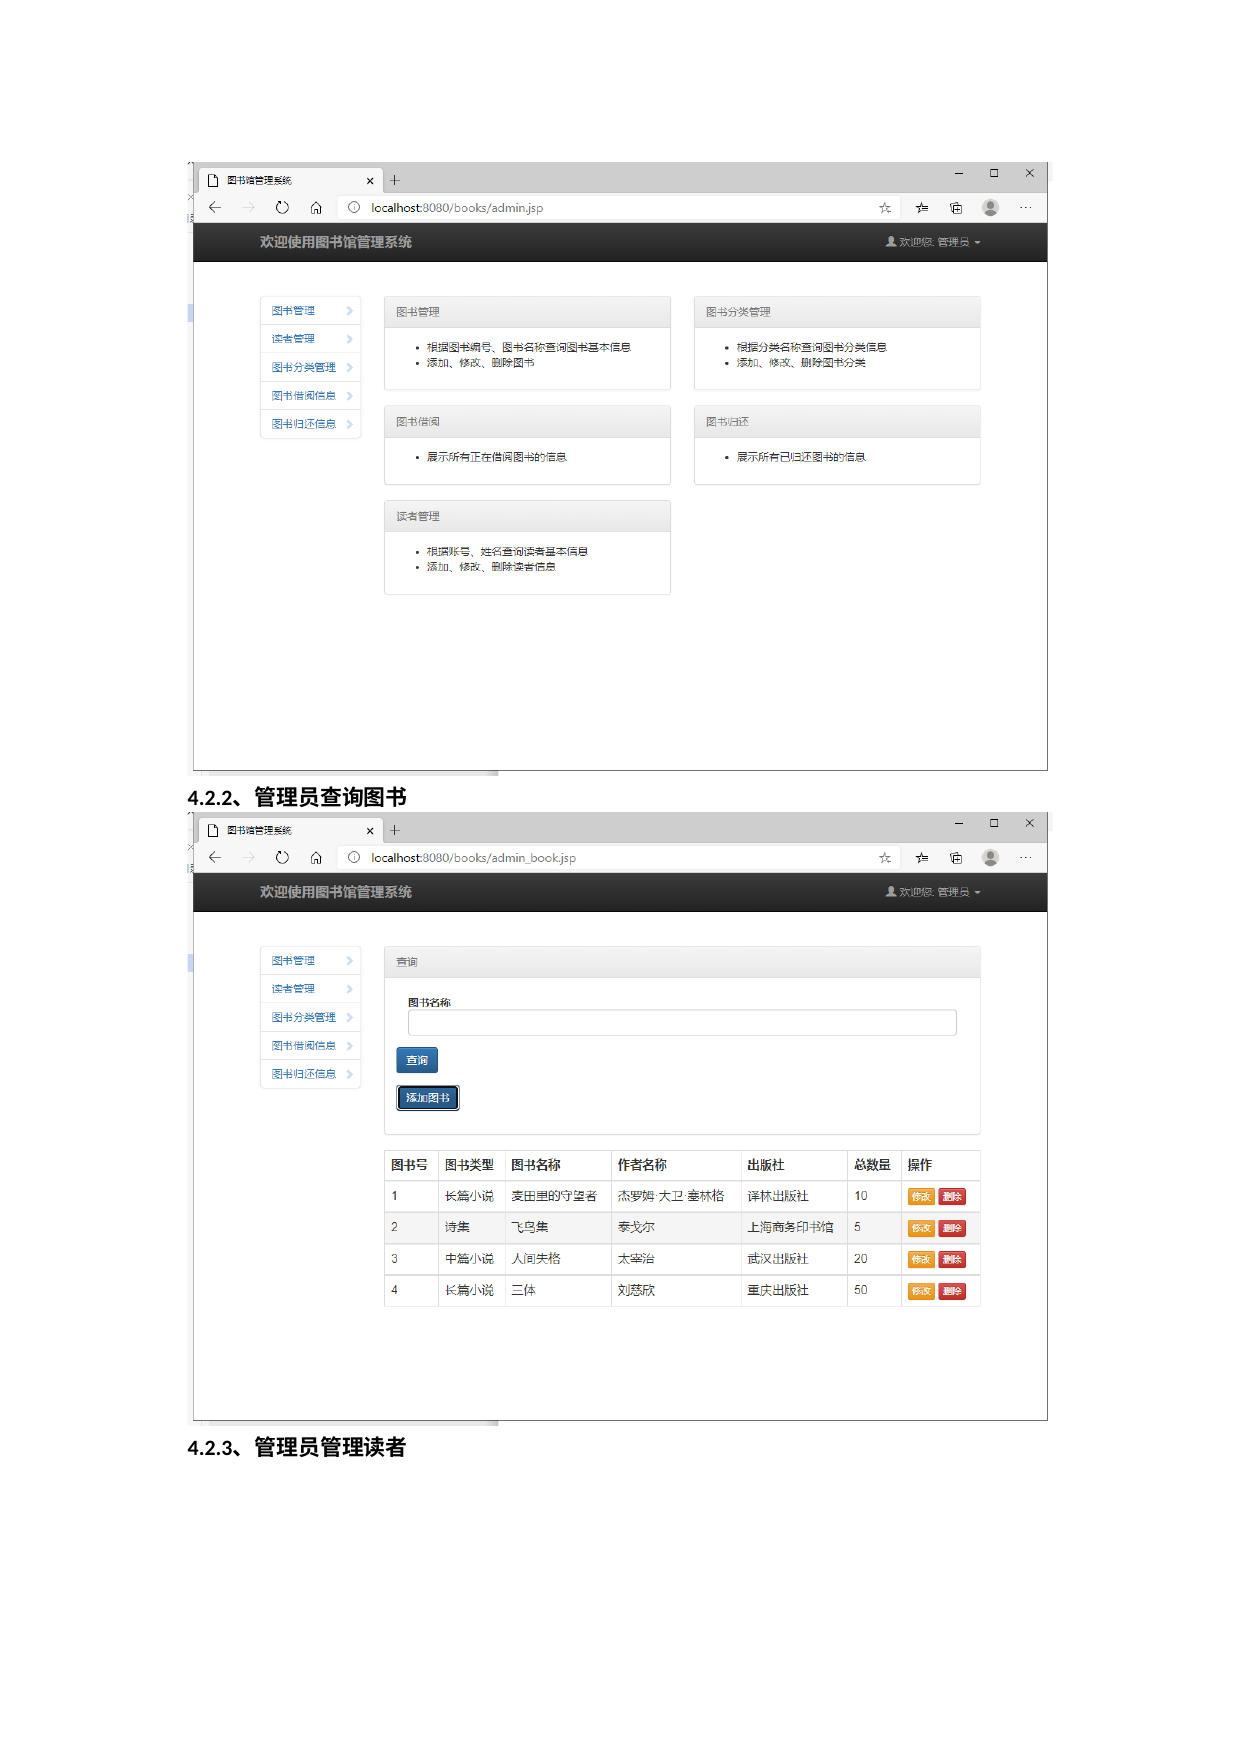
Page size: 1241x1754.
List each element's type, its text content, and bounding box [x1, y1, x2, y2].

list 4.2.3、管理员管理读者 [187, 1429, 1053, 1462]
list 4.2.2、管理员查询图书 [187, 779, 1053, 812]
picture [187, 812, 1053, 1426]
picture [187, 162, 1053, 776]
